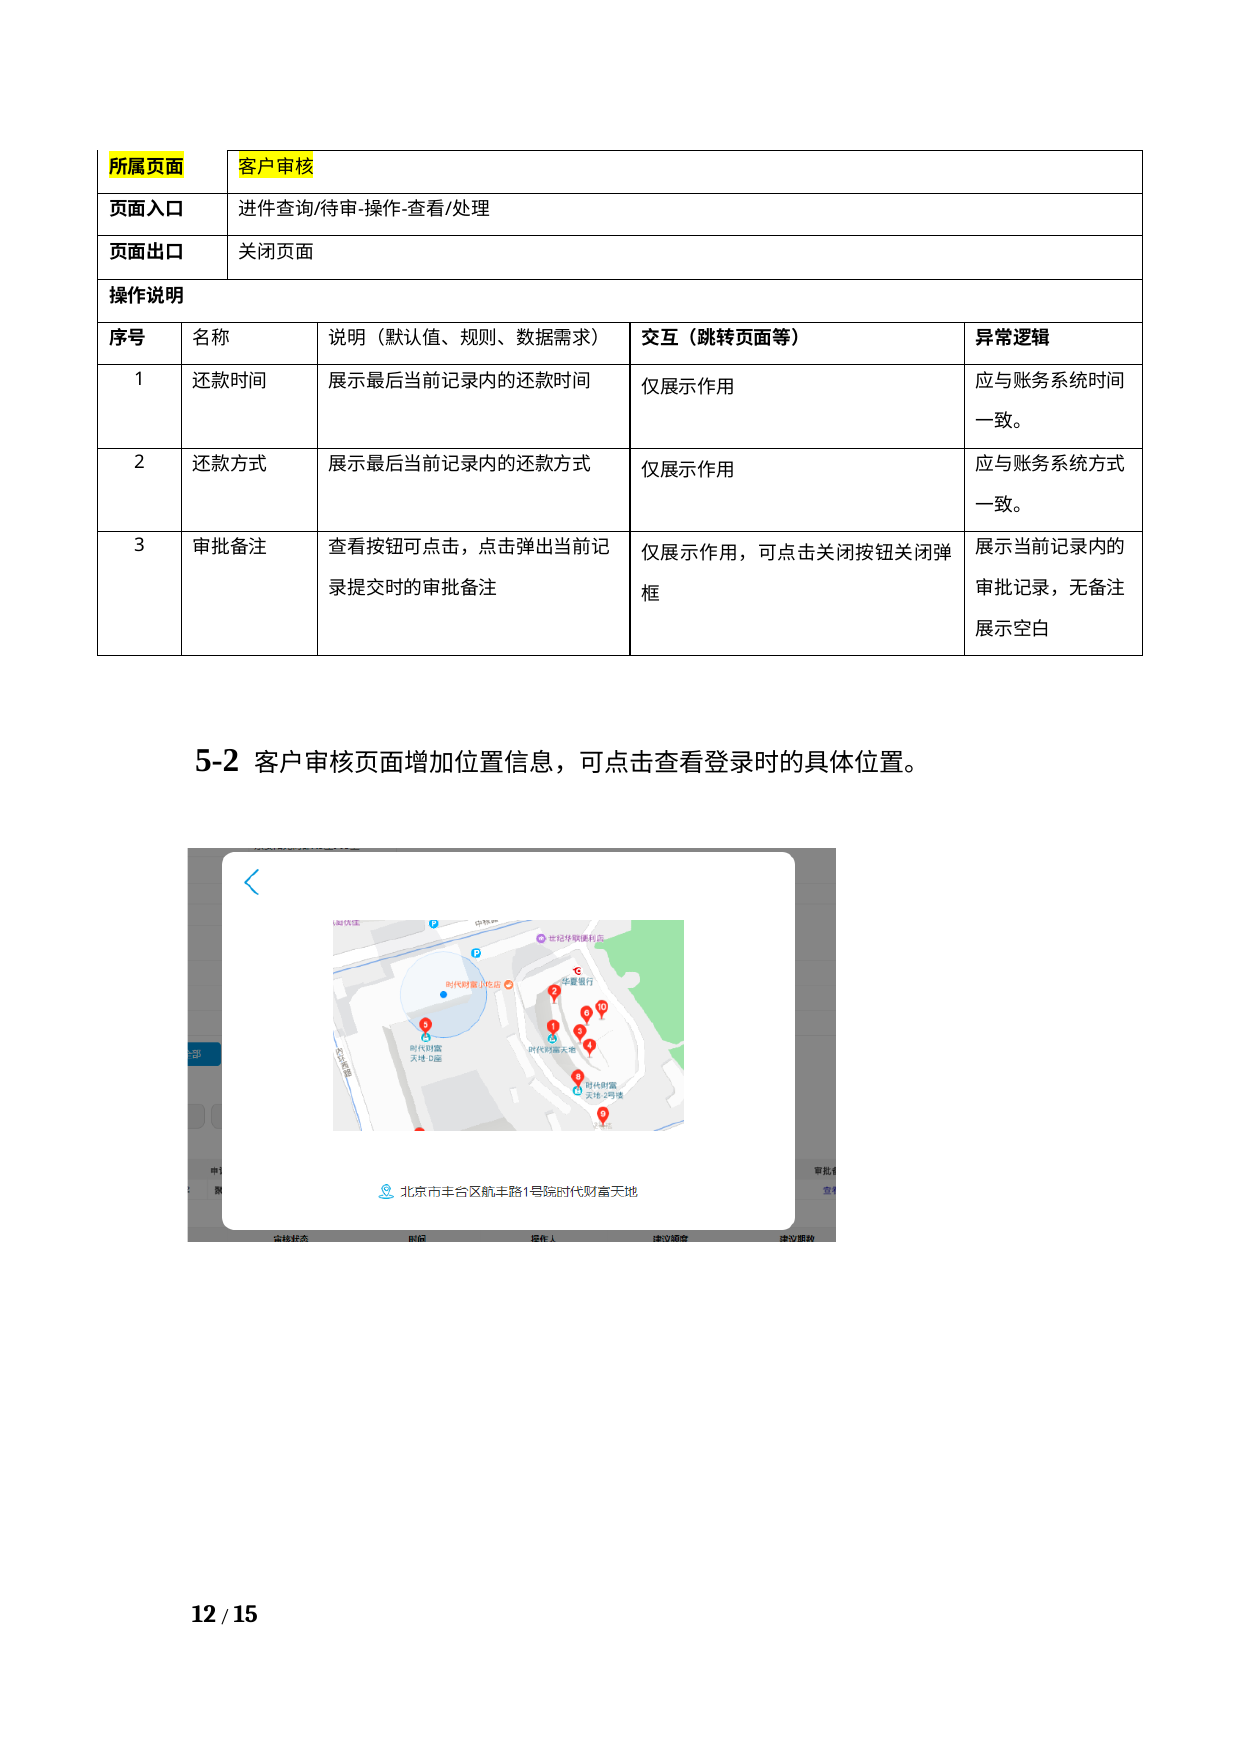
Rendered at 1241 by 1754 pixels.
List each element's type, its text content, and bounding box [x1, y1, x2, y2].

table_cell 进件查询/待审-操作-查看/处理 [228, 194, 1142, 235]
table_cell 页面入口 [98, 194, 227, 235]
table_cell 页面出口 [98, 236, 227, 279]
table_cell 审批备注 [182, 532, 317, 655]
table_cell 名称 [182, 323, 317, 364]
table_cell 关闭页面 [228, 236, 1142, 279]
table_cell 还款时间 [182, 365, 317, 447]
table_cell 展示当前记录内的审批记录，无备注展示空白 [965, 532, 1142, 655]
table_cell 仅展示作用 [631, 365, 964, 447]
table_cell 交互（跳转页面等） [631, 323, 964, 364]
table_cell 仅展示作用 [631, 449, 964, 531]
subtitle 5-2 客户审核页面增加位置信息，可点击查看登录时的具体位置。 [187, 656, 1053, 792]
table_cell 查看按钮可点击，点击弹出当前记录提交时的审批备注 [318, 532, 629, 655]
table_cell 说明（默认值、规则、数据需求） [318, 323, 629, 364]
picture [187, 848, 836, 1242]
table_cell 2 [98, 449, 181, 531]
table_cell 展示最后当前记录内的还款时间 [318, 365, 629, 447]
table_cell 异常逻辑 [965, 323, 1142, 364]
table_header 所属页面 [98, 150, 227, 193]
table_cell 1 [98, 365, 181, 447]
table_cell 展示最后当前记录内的还款方式 [318, 449, 629, 531]
table_cell 还款方式 [182, 449, 317, 531]
table_header 客户审核 [228, 151, 1142, 193]
table_cell 操作说明 [98, 280, 1142, 322]
table_cell 应与账务系统时间一致。 [965, 365, 1142, 447]
table_cell 仅展示作用，可点击关闭按钮关闭弹框 [631, 532, 964, 655]
table_cell 序号 [98, 323, 181, 364]
table_cell 应与账务系统方式一致。 [965, 449, 1142, 531]
table_cell 3 [98, 532, 181, 655]
